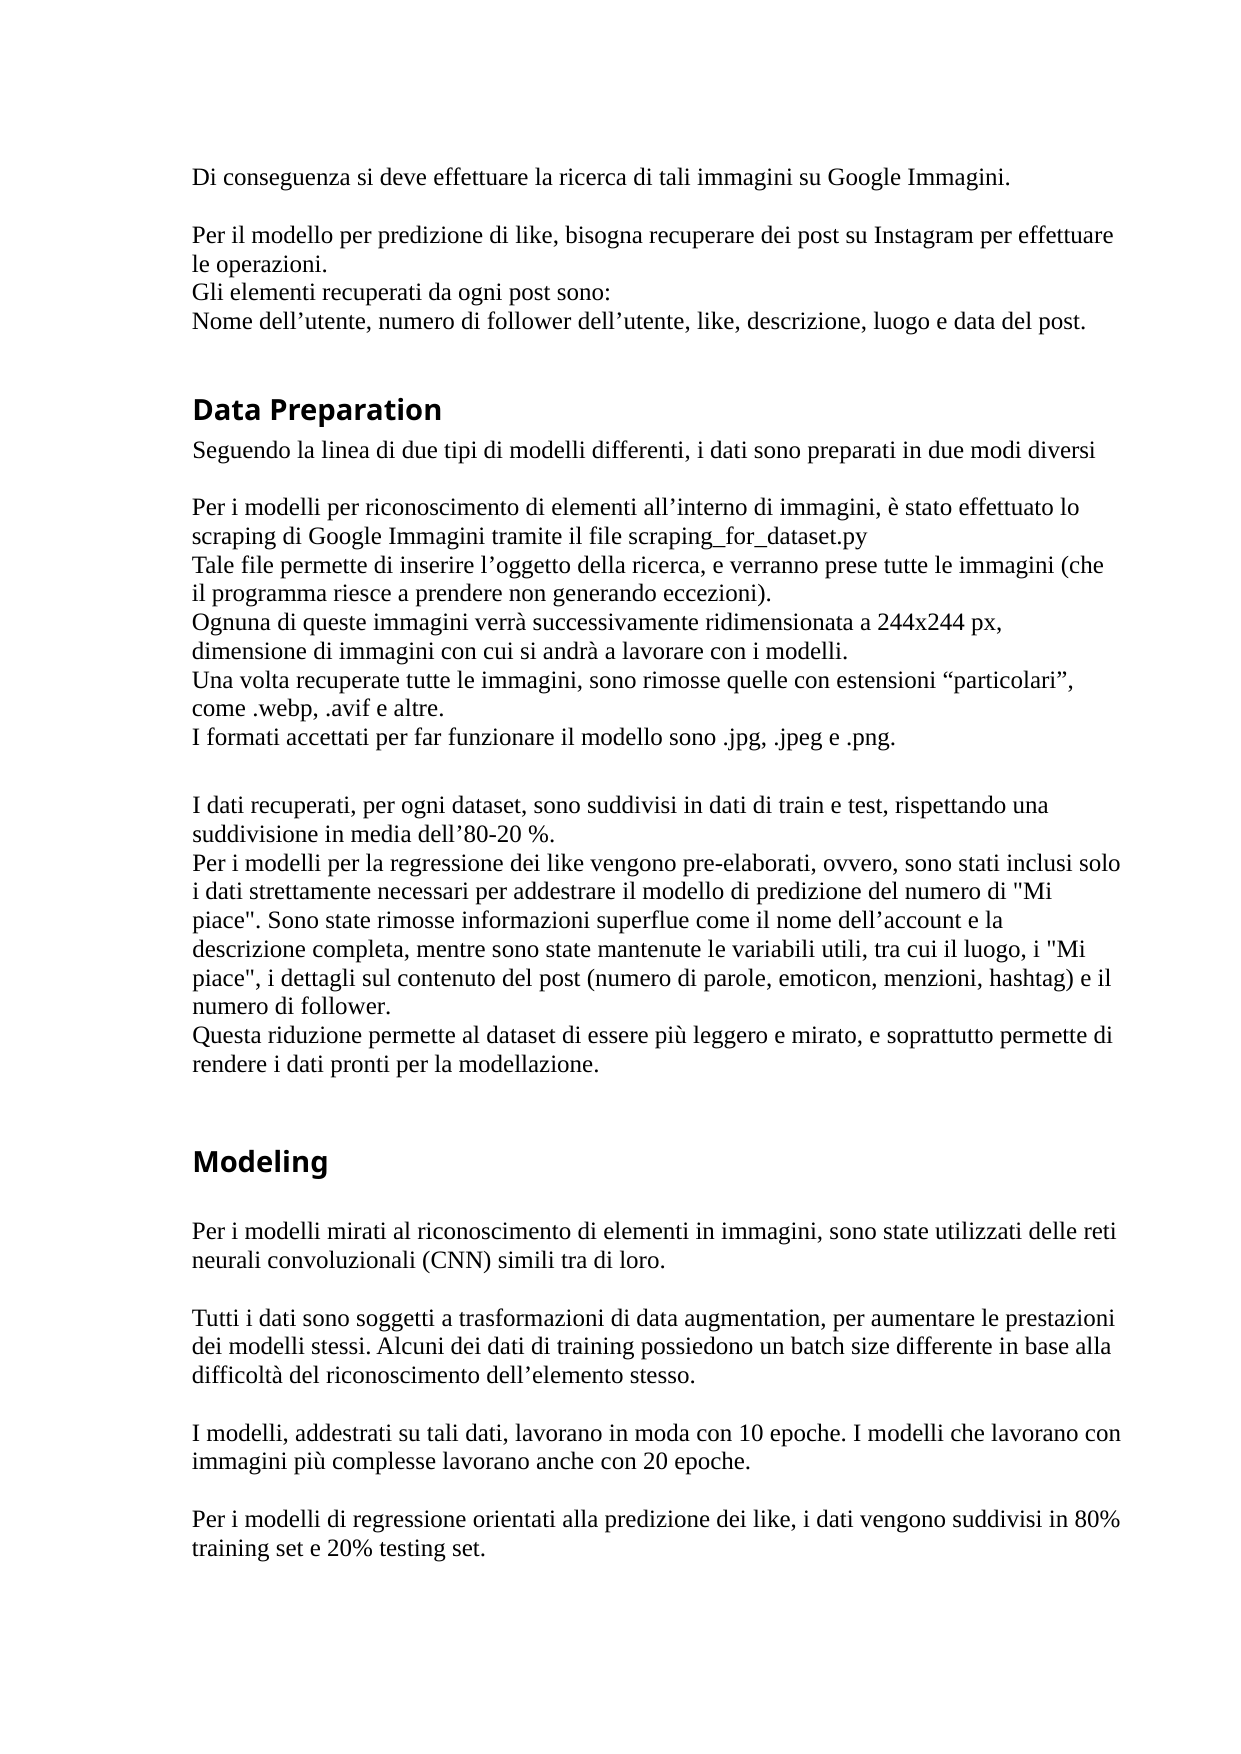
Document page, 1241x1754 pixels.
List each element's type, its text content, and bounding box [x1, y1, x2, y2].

text Gli elementi recuperati da ogni post sono: [192, 277, 1122, 306]
text Tale file permette di inserire l’oggetto della ricerca, e verranno prese tutte le immagini (che il programma riesce a prendere non generando eccezioni). [192, 550, 1122, 607]
text Seguendo la linea di due tipi di modelli differenti, i dati sono preparati in due modi diversi [118, 435, 1122, 463]
text I formati accettati per far funzionare il modello sono .jpg, .jpeg e .png. [192, 722, 1122, 751]
subtitle Data Preparation [118, 389, 1122, 428]
text Ognuna di queste immagini verrà successivamente ridimensionata a 244x244 px, dimensione di immagini con cui si andrà a lavorare con i modelli. [192, 607, 1122, 665]
text Per i modelli per riconoscimento di elementi all’interno di immagini, è stato effettuato lo scraping di Google Immagini tramite il file scraping_for_dataset.py [192, 492, 1122, 550]
subtitle Modeling [118, 1142, 1122, 1181]
text I dati recuperati, per ogni dataset, sono suddivisi in dati di train e test, rispettando una suddivisione in media dell’80-20 %. Per i modelli per la regressione dei like vengono pre-elaborati, ovvero, sono stati inclusi solo i dati strettamente necessari per addestrare il modello di predizione del numero di "Mi piace". Sono state rimosse informazioni superflue come il nome dell’account e la descrizione completa, mentre sono state mantenute le variabili utili, tra cui il luogo, i "Mi piace", i dettagli sul contenuto del post (numero di parole, emoticon, menzioni, hashtag) e il numero di follower. Questa riduzione permette al dataset di essere più leggero e mirato, e soprattutto permette di rendere i dati pronti per la modellazione. [192, 790, 1122, 1078]
text Per i modelli mirati al riconoscimento di elementi in immagini, sono state utilizzati delle reti neurali convoluzionali (CNN) simili tra di loro. [192, 1216, 1122, 1274]
text Nome dell’utente, numero di follower dell’utente, like, descrizione, luogo e data del post. [192, 306, 1122, 335]
text I modelli, addestrati su tali dati, lavorano in moda con 10 epoche. I modelli che lavorano con immagini più complesse lavorano anche con 20 epoche. [192, 1418, 1122, 1475]
text Una volta recuperate tutte le immagini, sono rimosse quelle con estensioni “particolari”, come .webp, .avif e altre. [192, 665, 1122, 722]
text Di conseguenza si deve effettuare la ricerca di tali immagini su Google Immagini. [192, 162, 1122, 191]
text Per il modello per predizione di like, bisogna recuperare dei post su Instagram per effettuare le operazioni. [192, 220, 1122, 277]
